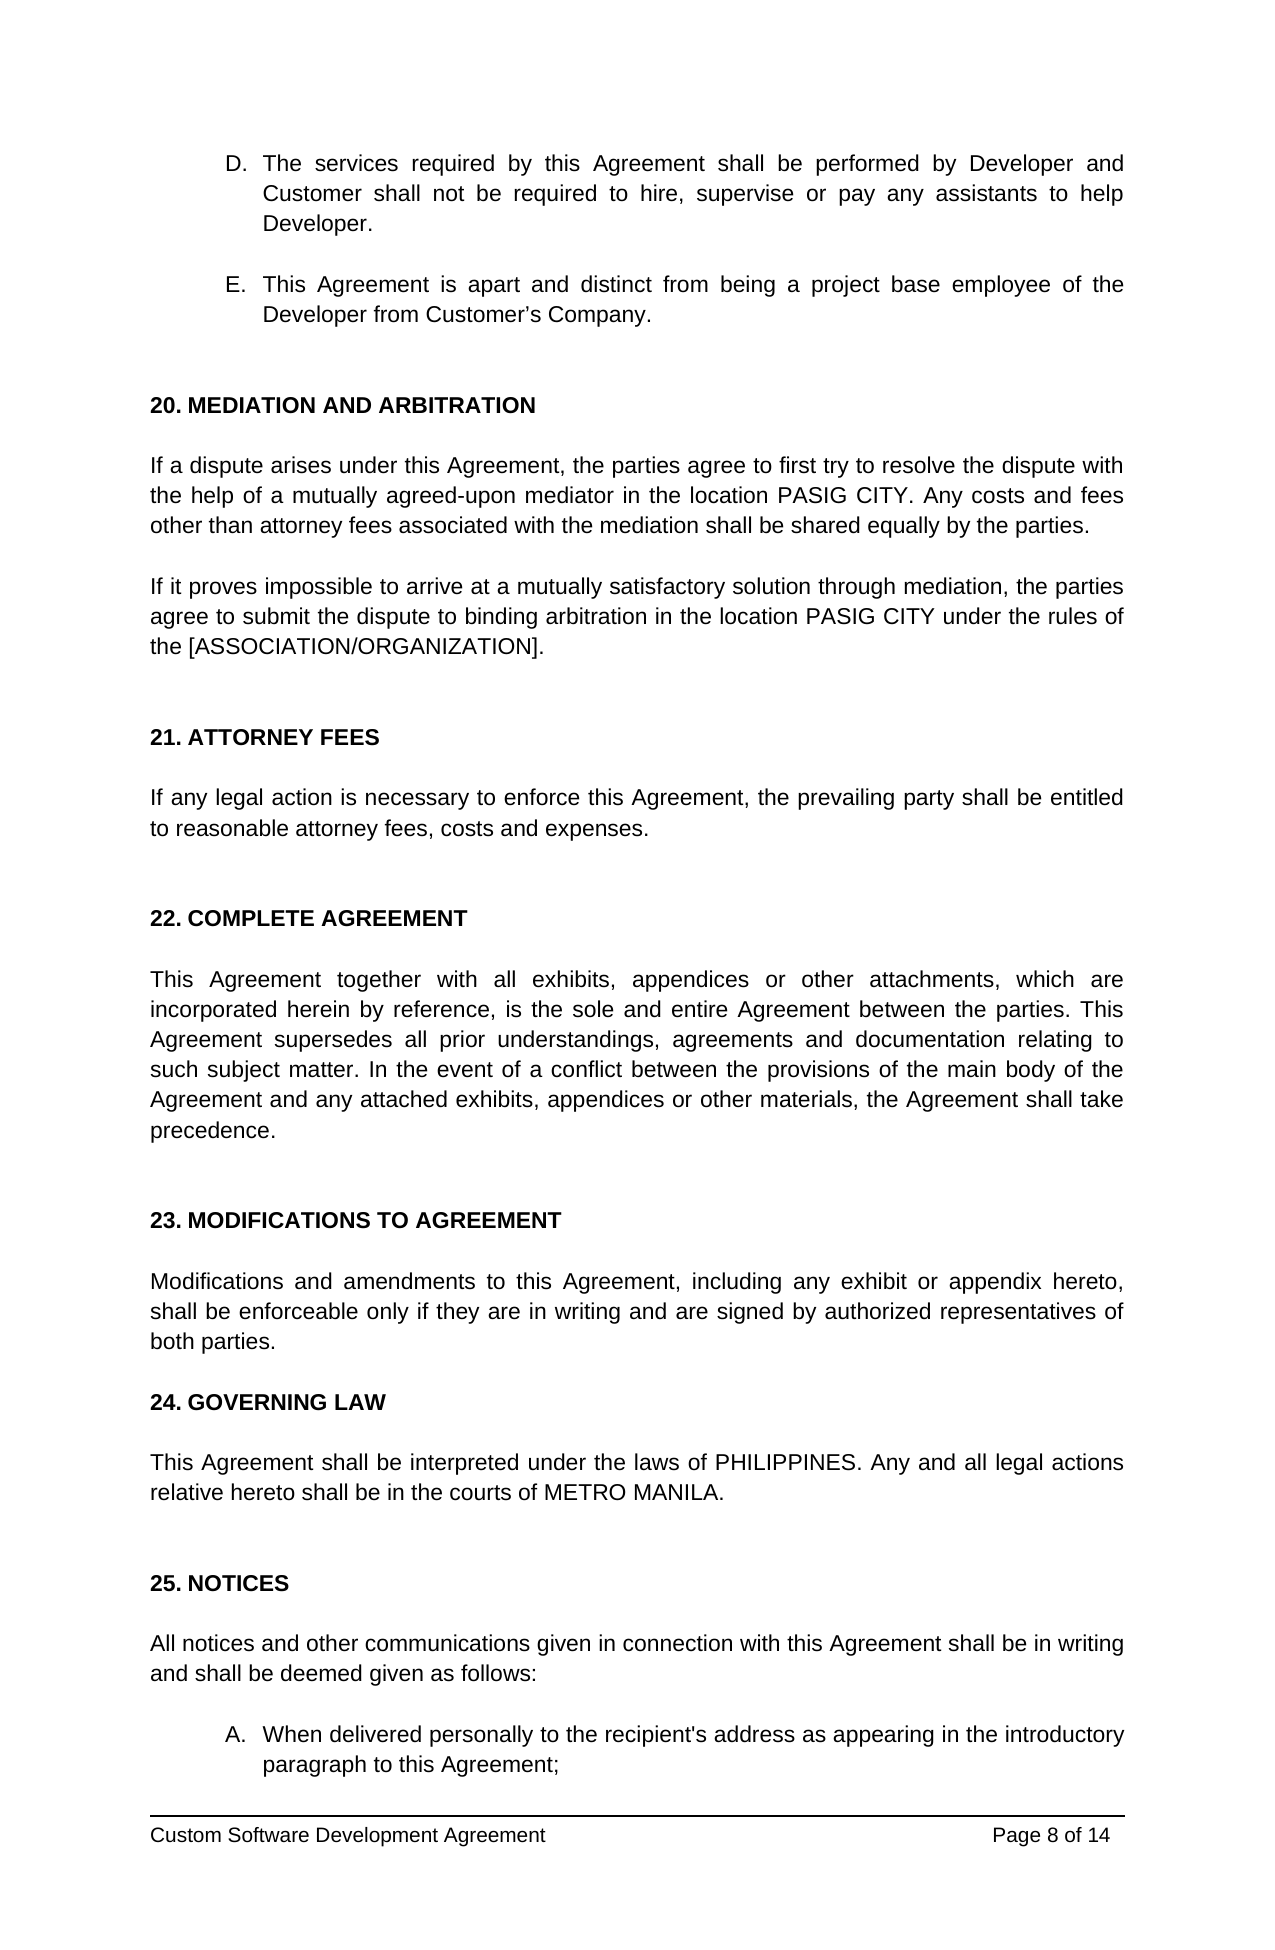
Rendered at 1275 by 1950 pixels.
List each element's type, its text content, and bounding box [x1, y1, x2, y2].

list This Agreement is apart and distinct from being a project base employee of the Developer from Customer’s Company. [225, 271, 1125, 327]
text All notices and other communications given in connection with this Agreement shall be in writing and shall be deemed given as follows: [150, 1630, 1125, 1687]
text This Agreement shall be interpreted under the laws of PHILIPPINES. Any and all legal actions relative hereto shall be in the courts of METRO MANILA. [150, 1449, 1125, 1506]
text Modifications and amendments to this Agreement, including any exhibit or appendix hereto, shall be enforceable only if they are in writing and are signed by authorized representatives of both parties. [150, 1268, 1125, 1354]
list Notices [150, 1570, 1125, 1596]
text This Agreement together with all exhibits, appendices or other attachments, which are incorporated herein by reference, is the sole and entire Agreement between the parties. This Agreement supersedes all prior understandings, agreements and documentation relating to such subject matter. In the event of a conflict between the provisions of the main body of the Agreement and any attached exhibits, appendices or other materials, the Agreement shall take precedence. [150, 966, 1125, 1143]
list Attorney Fees [150, 724, 1125, 750]
text If a dispute arises under this Agreement, the parties agree to first try to resolve the dispute with the help of a mutually agreed-upon mediator in the location PASIG CITY. Any costs and fees other than attorney fees associated with the mediation shall be shared equally by the parties. [150, 452, 1125, 539]
list Complete Agreement [150, 905, 1125, 932]
list When delivered personally to the recipient's address as appearing in the introductory paragraph to this Agreement; [225, 1721, 1125, 1777]
list Mediation and Arbitration [150, 392, 1125, 418]
text If any legal action is necessary to enforce this Agreement, the prevailing party shall be entitled to reasonable attorney fees, costs and expenses. [150, 784, 1125, 841]
list The services required by this Agreement shall be performed by Developer and Customer shall not be required to hire, supervise or pay any assistants to help Developer. [225, 150, 1125, 237]
list GOVERNING LAW [150, 1388, 1125, 1415]
text If it proves impossible to arrive at a mutually satisfactory solution through mediation, the parties agree to submit the dispute to binding arbitration in the location PASIG CITY under the rules of the [ASSOCIATION/ORGANIZATION]. [150, 573, 1125, 660]
list Modifications to Agreement [150, 1207, 1125, 1234]
